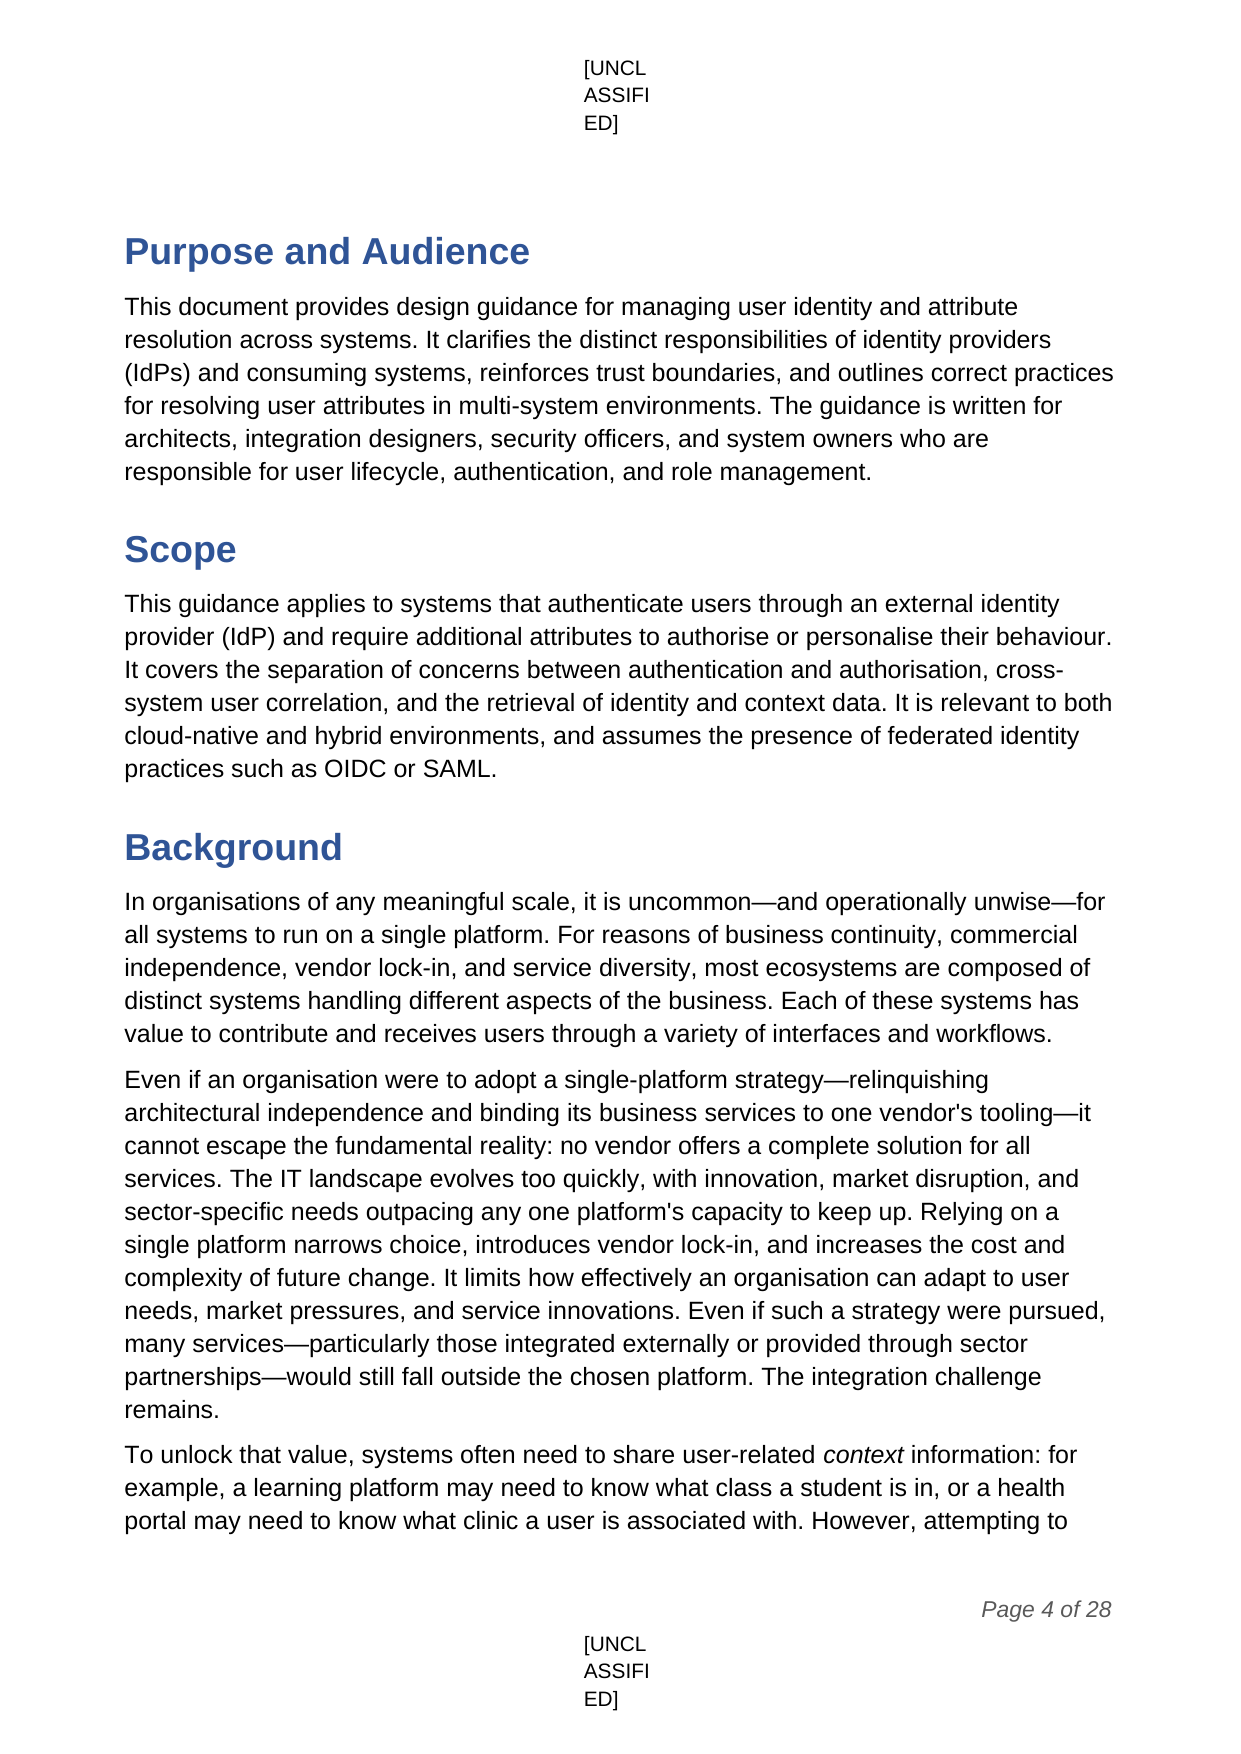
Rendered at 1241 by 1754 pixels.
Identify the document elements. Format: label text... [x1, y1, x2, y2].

text Even if an organisation were to adopt a single-platform strategy—relinquishing architectural independence and binding its business services to one vendor's tooling—it cannot escape the fundamental reality: no vendor offers a complete solution for all services. The IT landscape evolves too quickly, with innovation, market disruption, and sector-specific needs outpacing any one platform's capacity to keep up. Relying on a single platform narrows choice, introduces vendor lock-in, and increases the cost and complexity of future change. It limits how effectively an organisation can adapt to user needs, market pressures, and service innovations. Even if such a strategy were pursued, many services—particularly those integrated externally or provided through sector partnerships—would still fall outside the chosen platform. The integration challenge remains. [124, 1064, 1116, 1423]
subtitle Scope [124, 527, 1116, 570]
subtitle Purpose and Audience [124, 229, 1116, 273]
text This document provides design guidance for managing user identity and attribute resolution across systems. It clarifies the distinct responsibilities of identity providers (IdPs) and consuming systems, reinforces trust boundaries, and outlines correct practices for resolving user attributes in multi-system environments. The guidance is written for architects, integration designers, security officers, and system owners who are responsible for user lifecycle, authentication, and role management. [124, 292, 1116, 485]
text In organisations of any meaningful scale, it is uncommon—and operationally unwise—for all systems to run on a single platform. For reasons of business continuity, commercial independence, vendor lock-in, and service diversity, most ecosystems are composed of distinct systems handling different aspects of the business. Each of these systems has value to contribute and receives users through a variety of interfaces and workflows. [124, 887, 1116, 1048]
text This guidance applies to systems that authenticate users through an external identity provider (IdP) and require additional attributes to authorise or personalise their behaviour. It covers the separation of concerns between authentication and authorisation, cross-system user correlation, and the retrieval of identity and context data. It is relevant to both cloud-native and hybrid environments, and assumes the presence of federated identity practices such as OIDC or SAML. [124, 589, 1116, 783]
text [124, 1440, 1116, 1535]
subtitle Background [124, 825, 1116, 868]
